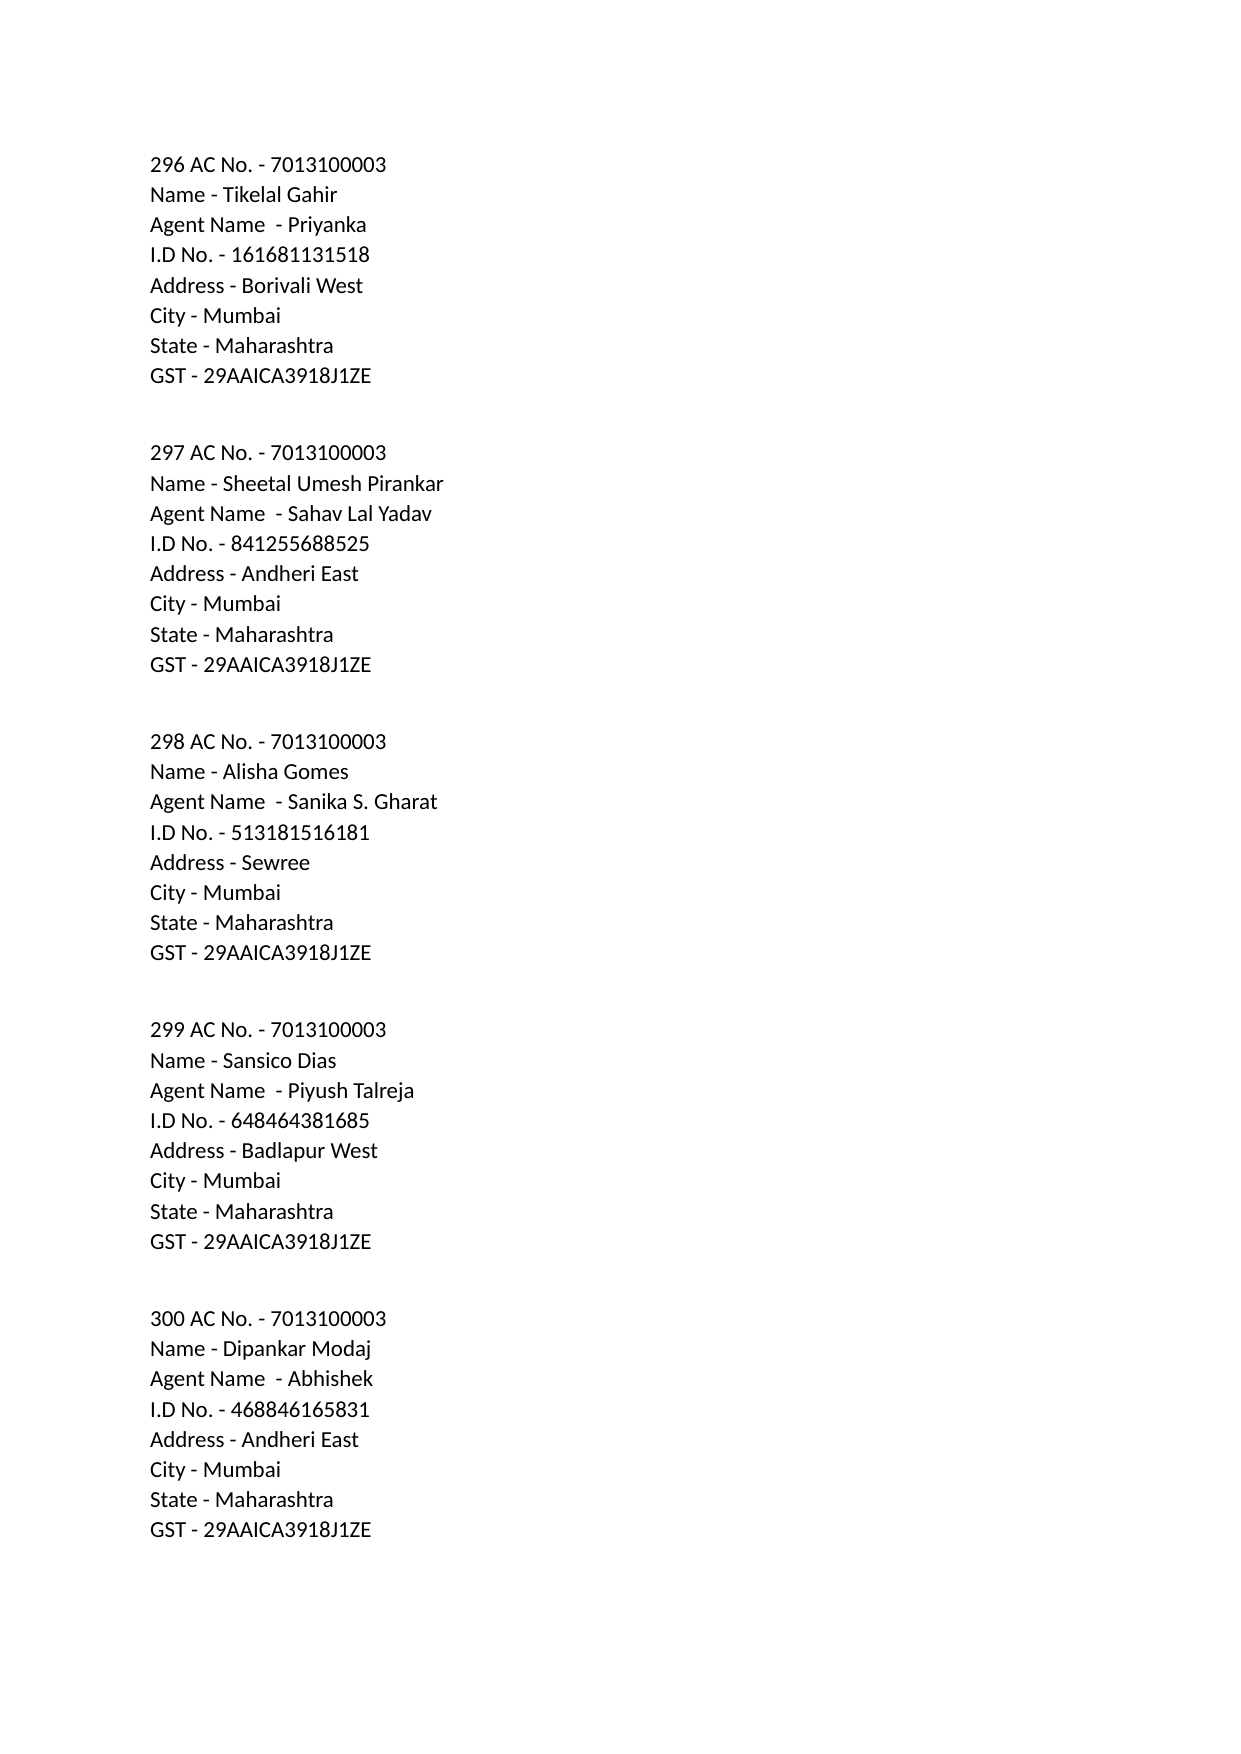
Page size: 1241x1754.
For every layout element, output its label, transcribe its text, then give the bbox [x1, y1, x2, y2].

text 299 AC No. - 7013100003 Name - Sansico Dias Agent Name - Piyush Talreja I.D No. - 648464381685 Address - Badlapur West City - Mumbai State - Maharashtra GST - 29AAICA3918J1ZE [150, 1016, 1090, 1285]
text 297 AC No. - 7013100003 Name - Sheetal Umesh Pirankar Agent Name - Sahav Lal Yadav I.D No. - 841255688525 Address - Andheri East City - Mumbai State - Maharashtra GST - 29AAICA3918J1ZE [150, 438, 1090, 708]
text 296 AC No. - 7013100003 Name - Tikelal Gahir Agent Name - Priyanka I.D No. - 161681131518 Address - Borivali West City - Mumbai State - Maharashtra GST - 29AAICA3918J1ZE [150, 150, 1090, 420]
text 300 AC No. - 7013100003 Name - Dipankar Modaj Agent Name - Abhishek I.D No. - 468846165831 Address - Andheri East City - Mumbai State - Maharashtra GST - 29AAICA3918J1ZE [150, 1304, 1090, 1574]
text 298 AC No. - 7013100003 Name - Alisha Gomes Agent Name - Sanika S. Gharat I.D No. - 513181516181 Address - Sewree City - Mumbai State - Maharashtra GST - 29AAICA3918J1ZE [150, 727, 1090, 997]
